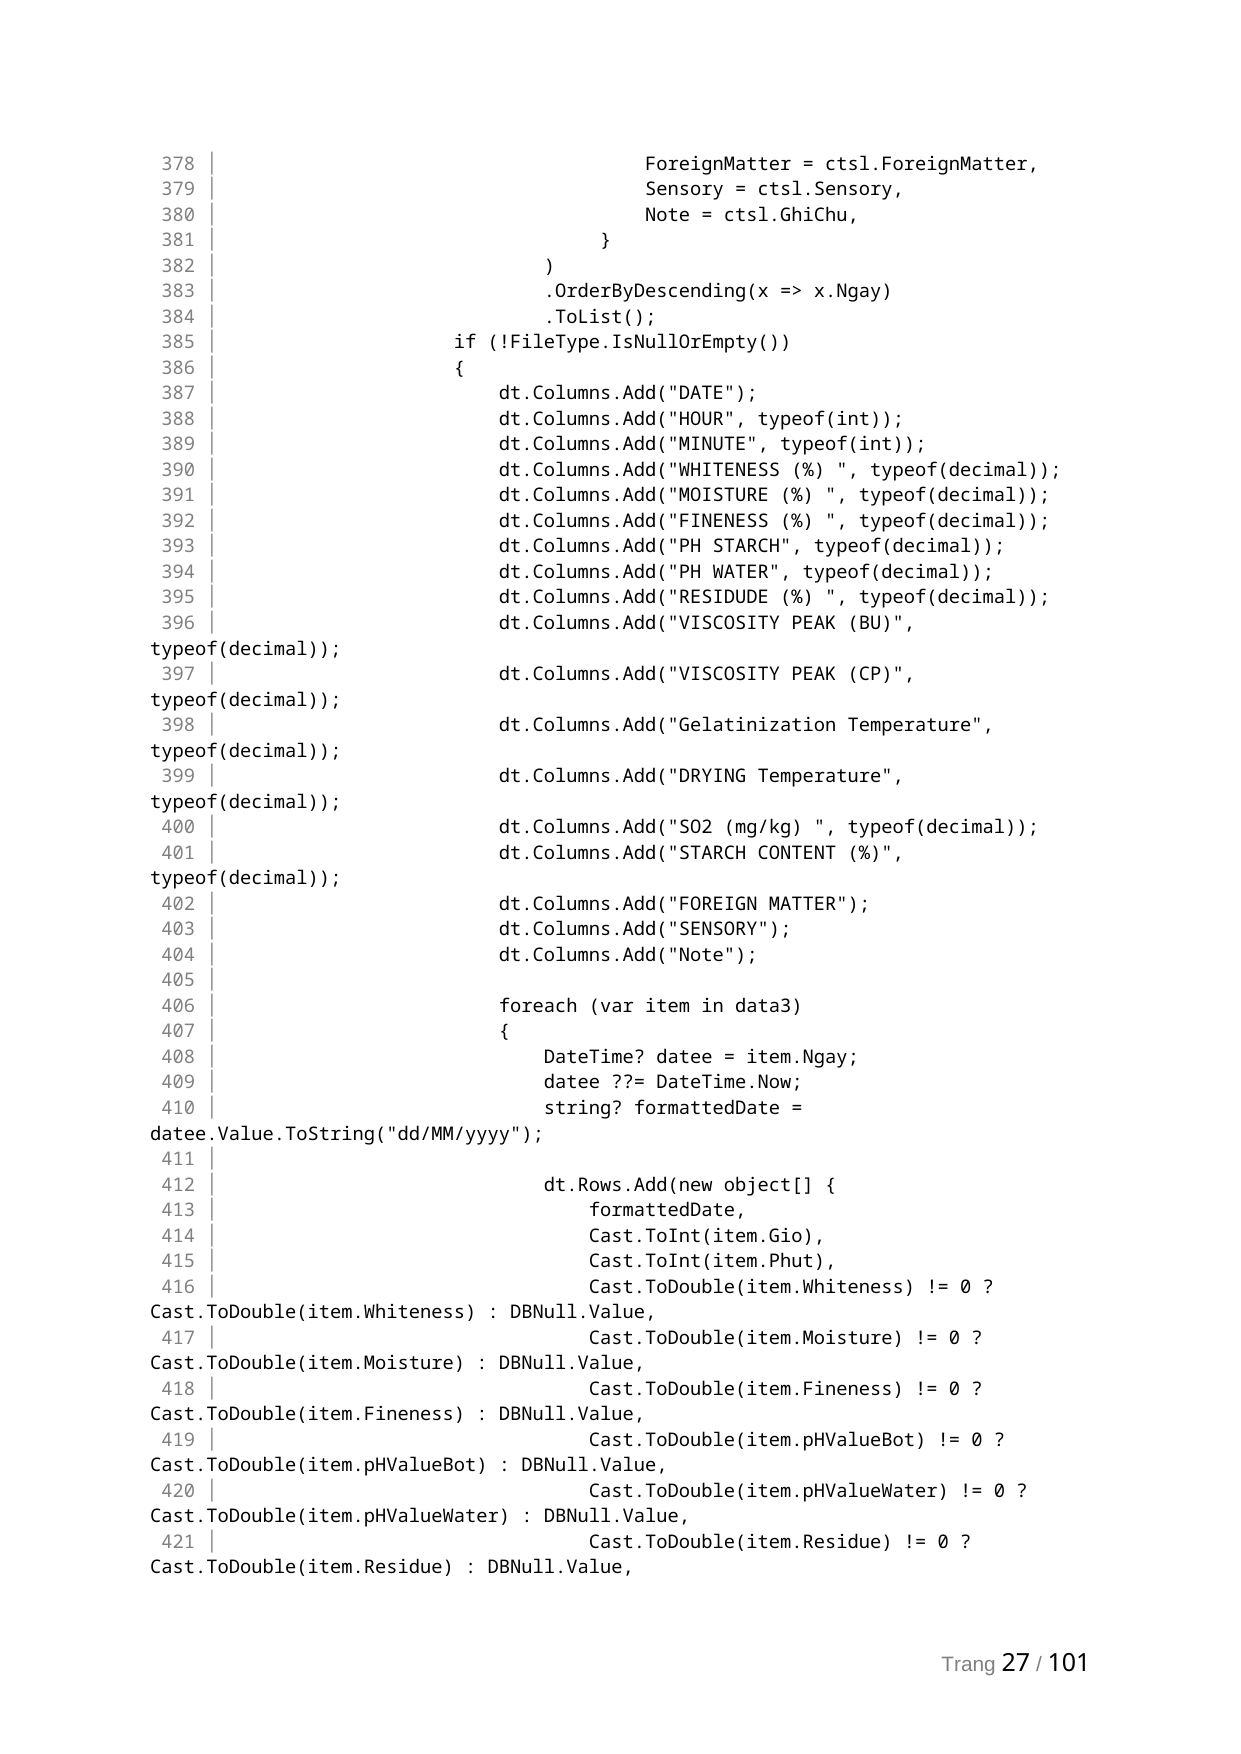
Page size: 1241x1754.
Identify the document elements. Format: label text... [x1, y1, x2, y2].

text 392 │ dt.Columns.Add("FINENESS (%) ", typeof(decimal)); [150, 507, 1090, 533]
text 414 │ Cast.ToInt(item.Gio), [150, 1222, 1090, 1247]
text 386 │ { [150, 354, 1090, 380]
text 394 │ dt.Columns.Add("PH WATER", typeof(decimal)); [150, 558, 1090, 584]
text 384 │ .ToList(); [150, 303, 1090, 329]
text 390 │ dt.Columns.Add("WHITENESS (%) ", typeof(decimal)); [150, 456, 1090, 482]
text 381 │ } [150, 227, 1090, 252]
text 396 │ dt.Columns.Add("VISCOSITY PEAK (BU)", typeof(decimal)); [150, 609, 1090, 660]
text 380 │ Note = ctsl.GhiChu, [150, 201, 1090, 227]
text 420 │ Cast.ToDouble(item.pHValueWater) != 0 ? Cast.ToDouble(item.pHValueWater) : DBNull.Value, [150, 1477, 1090, 1528]
text 411 │ [150, 1145, 1090, 1171]
text 379 │ Sensory = ctsl.Sensory, [150, 176, 1090, 201]
text 409 │ datee ??= DateTime.Now; [150, 1069, 1090, 1094]
text 397 │ dt.Columns.Add("VISCOSITY PEAK (CP)", typeof(decimal)); [150, 660, 1090, 711]
text 388 │ dt.Columns.Add("HOUR", typeof(int)); [150, 405, 1090, 431]
text 400 │ dt.Columns.Add("SO2 (mg/kg) ", typeof(decimal)); [150, 813, 1090, 839]
text 407 │ { [150, 1018, 1090, 1043]
text 389 │ dt.Columns.Add("MINUTE", typeof(int)); [150, 431, 1090, 456]
text 382 │ ) [150, 252, 1090, 278]
text 385 │ if (!FileType.IsNullOrEmpty()) [150, 329, 1090, 354]
text 383 │ .OrderByDescending(x => x.Ngay) [150, 278, 1090, 303]
text 403 │ dt.Columns.Add("SENSORY"); [150, 916, 1090, 941]
text 421 │ Cast.ToDouble(item.Residue) != 0 ? Cast.ToDouble(item.Residue) : DBNull.Value, [150, 1528, 1090, 1579]
text 416 │ Cast.ToDouble(item.Whiteness) != 0 ? Cast.ToDouble(item.Whiteness) : DBNull.Value, [150, 1273, 1090, 1324]
text 413 │ formattedDate, [150, 1196, 1090, 1222]
text 405 │ [150, 967, 1090, 992]
text 418 │ Cast.ToDouble(item.Fineness) != 0 ? Cast.ToDouble(item.Fineness) : DBNull.Value, [150, 1375, 1090, 1426]
text 395 │ dt.Columns.Add("RESIDUDE (%) ", typeof(decimal)); [150, 584, 1090, 609]
text 415 │ Cast.ToInt(item.Phut), [150, 1247, 1090, 1273]
text 399 │ dt.Columns.Add("DRYING Temperature", typeof(decimal)); [150, 762, 1090, 813]
text 406 │ foreach (var item in data3) [150, 992, 1090, 1018]
text 398 │ dt.Columns.Add("Gelatinization Temperature", typeof(decimal)); [150, 711, 1090, 762]
text 378 │ ForeignMatter = ctsl.ForeignMatter, [150, 150, 1090, 176]
text 410 │ string? formattedDate = datee.Value.ToString("dd/MM/yyyy"); [150, 1094, 1090, 1145]
text 412 │ dt.Rows.Add(new object[] { [150, 1171, 1090, 1196]
text 408 │ DateTime? datee = item.Ngay; [150, 1043, 1090, 1069]
text 401 │ dt.Columns.Add("STARCH CONTENT (%)", typeof(decimal)); [150, 839, 1090, 890]
text 404 │ dt.Columns.Add("Note"); [150, 941, 1090, 967]
text 402 │ dt.Columns.Add("FOREIGN MATTER"); [150, 890, 1090, 916]
text 417 │ Cast.ToDouble(item.Moisture) != 0 ? Cast.ToDouble(item.Moisture) : DBNull.Value, [150, 1324, 1090, 1375]
text 391 │ dt.Columns.Add("MOISTURE (%) ", typeof(decimal)); [150, 482, 1090, 507]
text 387 │ dt.Columns.Add("DATE"); [150, 380, 1090, 405]
text 393 │ dt.Columns.Add("PH STARCH", typeof(decimal)); [150, 533, 1090, 558]
text 419 │ Cast.ToDouble(item.pHValueBot) != 0 ? Cast.ToDouble(item.pHValueBot) : DBNull.Value, [150, 1426, 1090, 1477]
